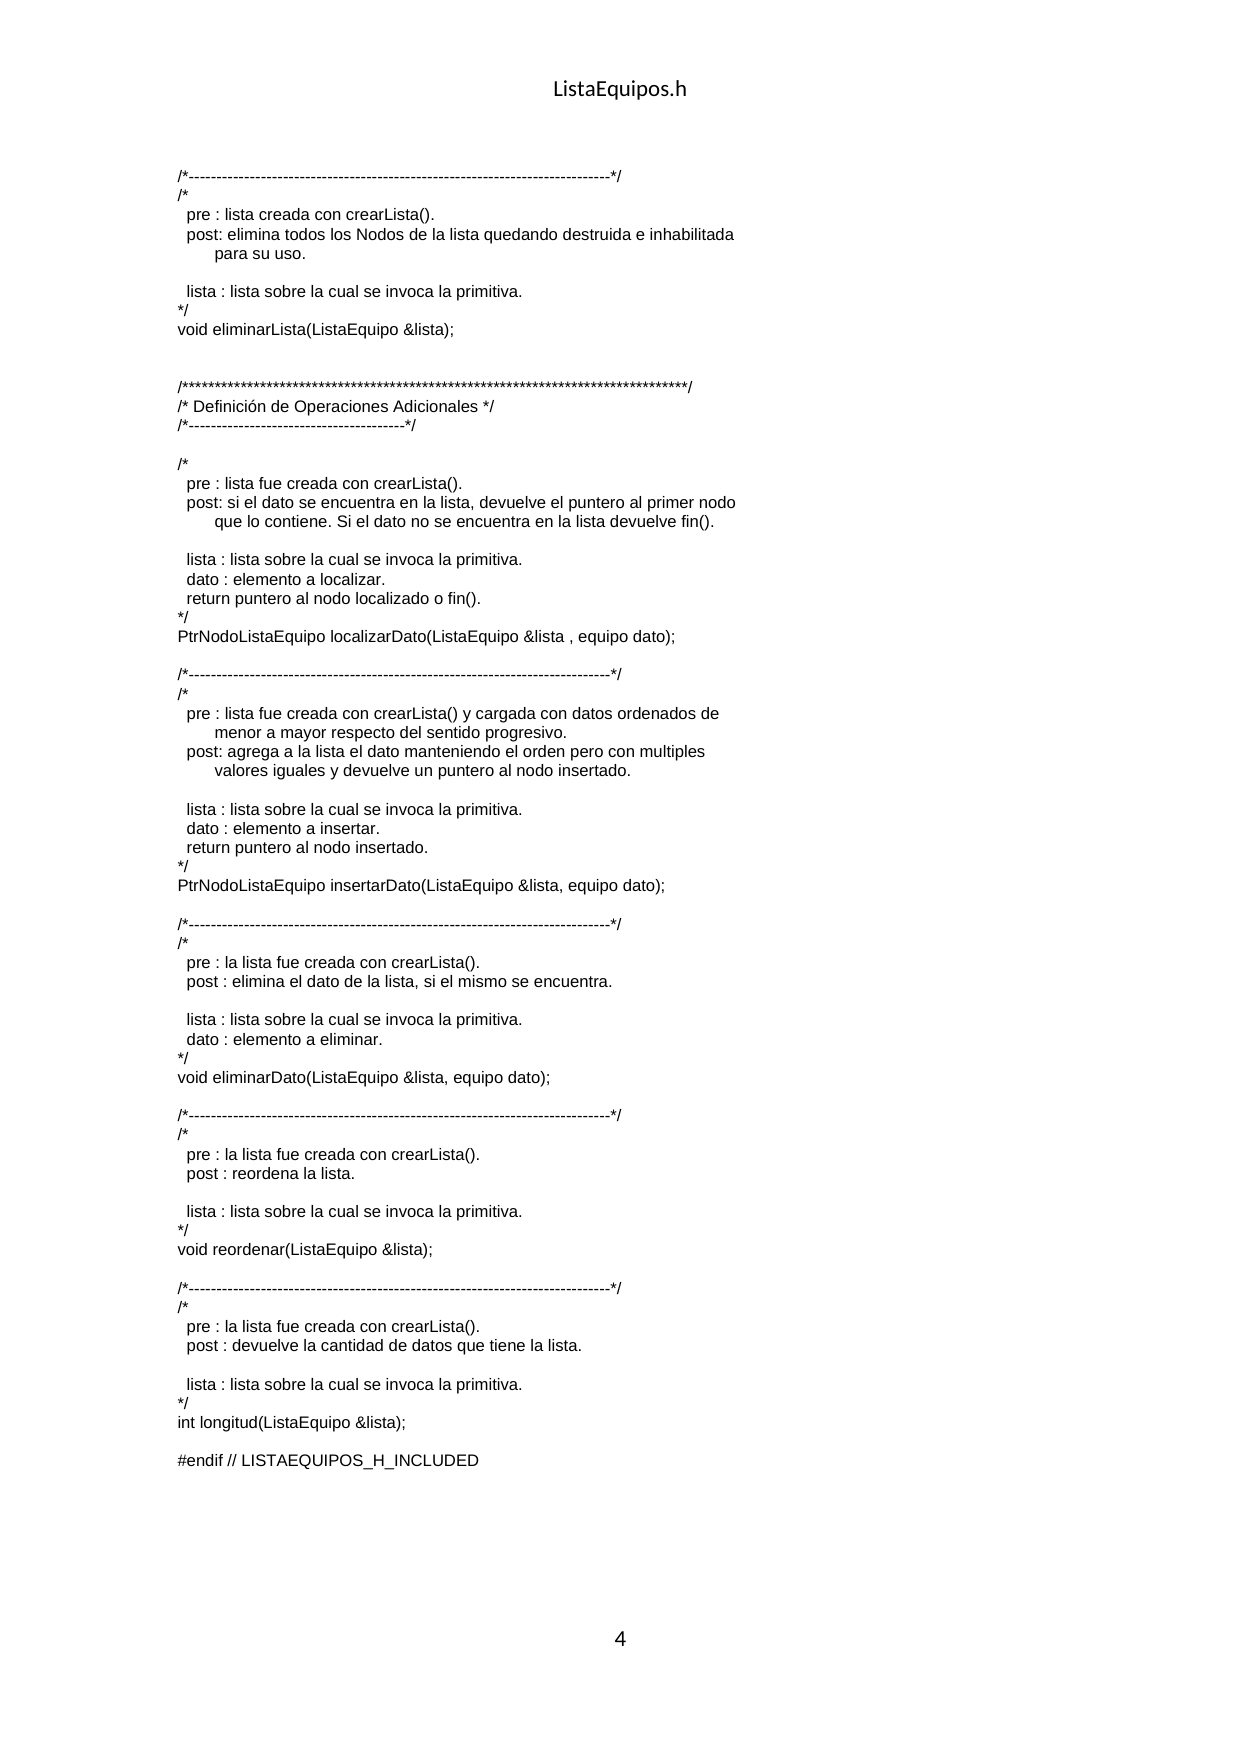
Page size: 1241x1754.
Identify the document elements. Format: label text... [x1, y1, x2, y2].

text /* [177, 933, 1063, 953]
text */ [177, 1048, 1063, 1068]
text pre : lista creada con crearLista(). [177, 205, 1063, 224]
text lista : lista sobre la cual se invoca la primitiva. [177, 1010, 1063, 1029]
text /* [177, 1298, 1063, 1317]
text void eliminarDato(ListaEquipo &lista, equipo dato); [177, 1068, 1063, 1087]
text */ [177, 1221, 1063, 1240]
text lista : lista sobre la cual se invoca la primitiva. [177, 550, 1063, 569]
text return puntero al nodo insertado. [177, 838, 1063, 857]
text dato : elemento a insertar. [177, 818, 1063, 838]
text */ [177, 608, 1063, 627]
text para su uso. [177, 243, 1063, 263]
text /******************************************************************************/ [177, 378, 1063, 397]
text post: elimina todos los Nodos de la lista quedando destruida e inhabilitada [177, 224, 1063, 243]
text /* [177, 186, 1063, 205]
text /*----------------------------------------------------------------------------*/ [177, 665, 1063, 684]
text lista : lista sobre la cual se invoca la primitiva. [177, 1202, 1063, 1221]
text /*----------------------------------------------------------------------------*/ [177, 914, 1063, 933]
text /*----------------------------------------------------------------------------*/ [177, 1106, 1063, 1125]
text /* [177, 454, 1063, 473]
text post: si el dato se encuentra en la lista, devuelve el puntero al primer nodo [177, 493, 1063, 512]
text pre : la lista fue creada con crearLista(). [177, 1144, 1063, 1163]
text /* Definición de Operaciones Adicionales */ [177, 397, 1063, 416]
text /*----------------------------------------------------------------------------*/ [177, 1278, 1063, 1298]
text /*---------------------------------------*/ [177, 416, 1063, 435]
text */ [177, 301, 1063, 320]
text post : reordena la lista. [177, 1163, 1063, 1183]
text /* [177, 1125, 1063, 1144]
text que lo contiene. Si el dato no se encuentra en la lista devuelve fin(). [177, 512, 1063, 531]
text post : devuelve la cantidad de datos que tiene la lista. [177, 1336, 1063, 1355]
text int longitud(ListaEquipo &lista); [177, 1413, 1063, 1432]
text void eliminarLista(ListaEquipo &lista); [177, 320, 1063, 339]
text menor a mayor respecto del sentido progresivo. [177, 723, 1063, 742]
text return puntero al nodo localizado o fin(). [177, 588, 1063, 608]
text void reordenar(ListaEquipo &lista); [177, 1240, 1063, 1259]
text pre : la lista fue creada con crearLista(). [177, 953, 1063, 972]
text pre : lista fue creada con crearLista() y cargada con datos ordenados de [177, 703, 1063, 723]
text PtrNodoListaEquipo insertarDato(ListaEquipo &lista, equipo dato); [177, 876, 1063, 895]
text lista : lista sobre la cual se invoca la primitiva. [177, 799, 1063, 818]
text */ [177, 1393, 1063, 1413]
text valores iguales y devuelve un puntero al nodo insertado. [177, 761, 1063, 780]
text PtrNodoListaEquipo localizarDato(ListaEquipo &lista , equipo dato); [177, 627, 1063, 646]
text pre : la lista fue creada con crearLista(). [177, 1317, 1063, 1336]
text /* [177, 684, 1063, 703]
text /*----------------------------------------------------------------------------*/ [177, 167, 1063, 186]
text lista : lista sobre la cual se invoca la primitiva. [177, 282, 1063, 301]
text post : elimina el dato de la lista, si el mismo se encuentra. [177, 972, 1063, 991]
text dato : elemento a localizar. [177, 569, 1063, 588]
text dato : elemento a eliminar. [177, 1029, 1063, 1048]
text */ [177, 857, 1063, 876]
text #endif // LISTAEQUIPOS_H_INCLUDED [177, 1451, 1063, 1470]
text pre : lista fue creada con crearLista(). [177, 473, 1063, 493]
text lista : lista sobre la cual se invoca la primitiva. [177, 1374, 1063, 1393]
text post: agrega a la lista el dato manteniendo el orden pero con multiples [177, 742, 1063, 761]
